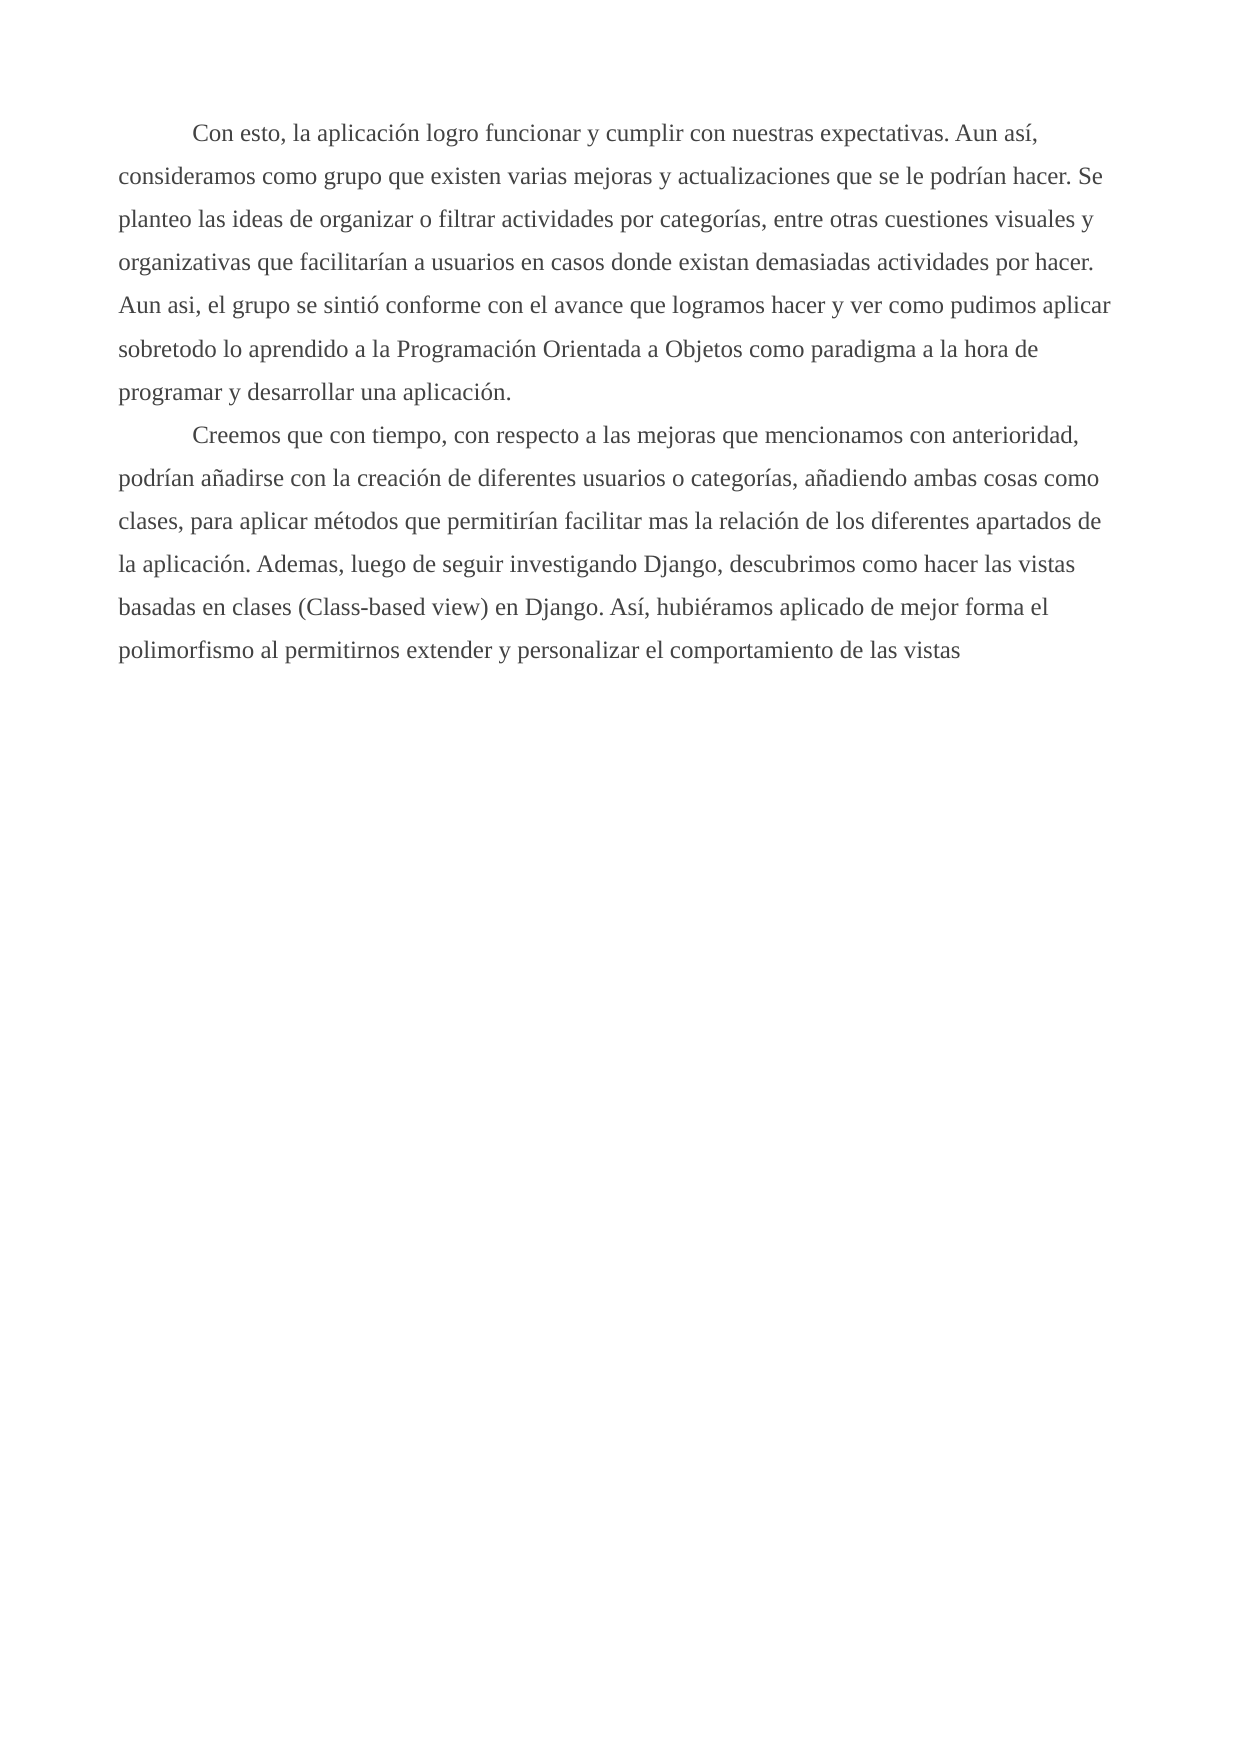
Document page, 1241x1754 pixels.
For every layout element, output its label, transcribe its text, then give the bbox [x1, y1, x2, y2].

text Con esto, la aplicación logro funcionar y cumplir con nuestras expectativas. Aun así, consideramos como grupo que existen varias mejoras y actualizaciones que se le podrían hacer. Se planteo las ideas de organizar o filtrar actividades por categorías, entre otras cuestiones visuales y organizativas que facilitarían a usuarios en casos donde existan demasiadas actividades por hacer. Aun asi, el grupo se sintió conforme con el avance que logramos hacer y ver como pudimos aplicar sobretodo lo aprendido a la Programación Orientada a Objetos como paradigma a la hora de programar y desarrollar una aplicación. Creemos que con tiempo, con respecto a las mejoras que mencionamos con anterioridad, podrían añadirse con la creación de diferentes usuarios o categorías, añadiendo ambas cosas como clases, para aplicar métodos que permitirían facilitar mas la relación de los diferentes apartados de la aplicación. Ademas, luego de seguir investigando Django, descubrimos como hacer las vistas basadas en clases (Class-based view) en Django. Así, hubiéramos aplicado de mejor forma el polimorfismo al permitirnos extender y personalizar el comportamiento de las vistas [118, 118, 1122, 664]
